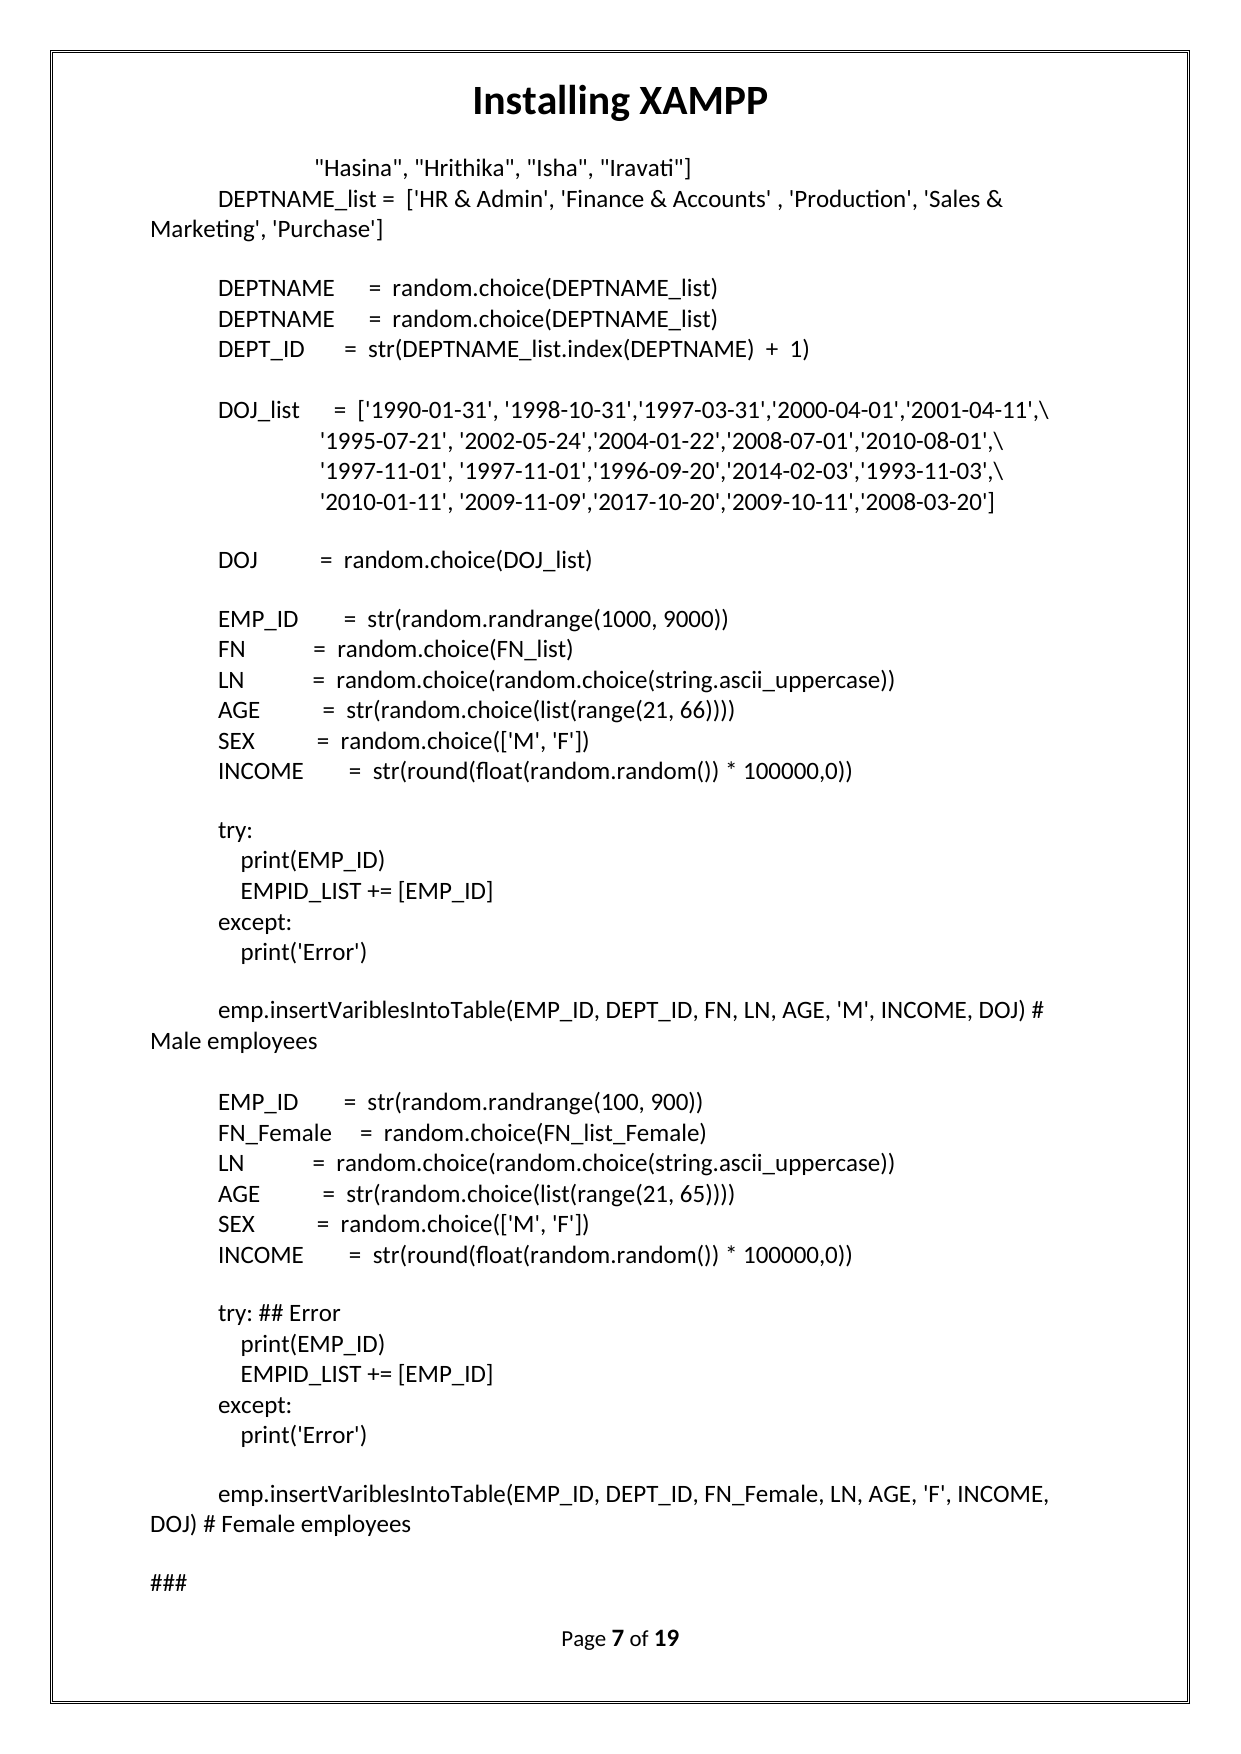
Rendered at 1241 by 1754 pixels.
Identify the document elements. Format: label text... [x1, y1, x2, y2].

text EMPID_LIST += [EMP_ID] [150, 1358, 1090, 1389]
text print('Error') [150, 936, 1090, 967]
text print(EMP_ID) [150, 844, 1090, 875]
text LN = random.choice(random.choice(string.ascii_uppercase)) [150, 664, 1090, 694]
text FN_Female = random.choice(FN_list_Female) [150, 1117, 1090, 1147]
text '1997-11-01', '1997-11-01','1996-09-20','2014-02-03','1993-11-03',\ [150, 455, 1090, 486]
text INCOME = str(round(float(random.random()) * 100000,0)) [150, 1239, 1090, 1269]
text EMPID_LIST += [EMP_ID] [150, 875, 1090, 906]
text INCOME = str(round(float(random.random()) * 100000,0)) [150, 756, 1090, 786]
text EMP_ID = str(random.randrange(1000, 9000)) [150, 603, 1090, 633]
text except: [150, 1389, 1090, 1419]
text emp.insertVariblesIntoTable(EMP_ID, DEPT_ID, FN, LN, AGE, 'M', INCOME, DOJ) # Male employees [150, 995, 1090, 1056]
text "Hasina", "Hrithika", "Isha", "Iravati"] [150, 153, 1090, 183]
text DOJ_list = ['1990-01-31', '1998-10-31','1997-03-31','2000-04-01','2001-04-11',\ [150, 394, 1090, 425]
text print('Error') [150, 1419, 1090, 1450]
text EMP_ID = str(random.randrange(100, 900)) [150, 1086, 1090, 1117]
text emp.insertVariblesIntoTable(EMP_ID, DEPT_ID, FN_Female, LN, AGE, 'F', INCOME, DOJ) # Female employees [150, 1478, 1090, 1539]
text try: ## Error [150, 1297, 1090, 1328]
text DOJ = random.choice(DOJ_list) [150, 544, 1090, 575]
text ### [150, 1567, 1090, 1598]
text DEPTNAME = random.choice(DEPTNAME_list) [150, 303, 1090, 333]
text SEX = random.choice(['M', 'F']) [150, 1208, 1090, 1239]
text '1995-07-21', '2002-05-24','2004-01-22','2008-07-01','2010-08-01',\ [150, 425, 1090, 455]
text AGE = str(random.choice(list(range(21, 66)))) [150, 694, 1090, 725]
text DEPT_ID = str(DEPTNAME_list.index(DEPTNAME) + 1) [150, 333, 1090, 364]
text AGE = str(random.choice(list(range(21, 65)))) [150, 1178, 1090, 1208]
text '2010-01-11', '2009-11-09','2017-10-20','2009-10-11','2008-03-20'] [150, 486, 1090, 516]
text try: [150, 814, 1090, 844]
text SEX = random.choice(['M', 'F']) [150, 725, 1090, 756]
text except: [150, 906, 1090, 936]
text FN = random.choice(FN_list) [150, 633, 1090, 664]
text print(EMP_ID) [150, 1328, 1090, 1358]
text LN = random.choice(random.choice(string.ascii_uppercase)) [150, 1147, 1090, 1178]
text DEPTNAME_list = ['HR & Admin', 'Finance & Accounts' , 'Production', 'Sales & Marketing', 'Purchase'] [150, 183, 1090, 244]
text DEPTNAME = random.choice(DEPTNAME_list) [150, 272, 1090, 303]
